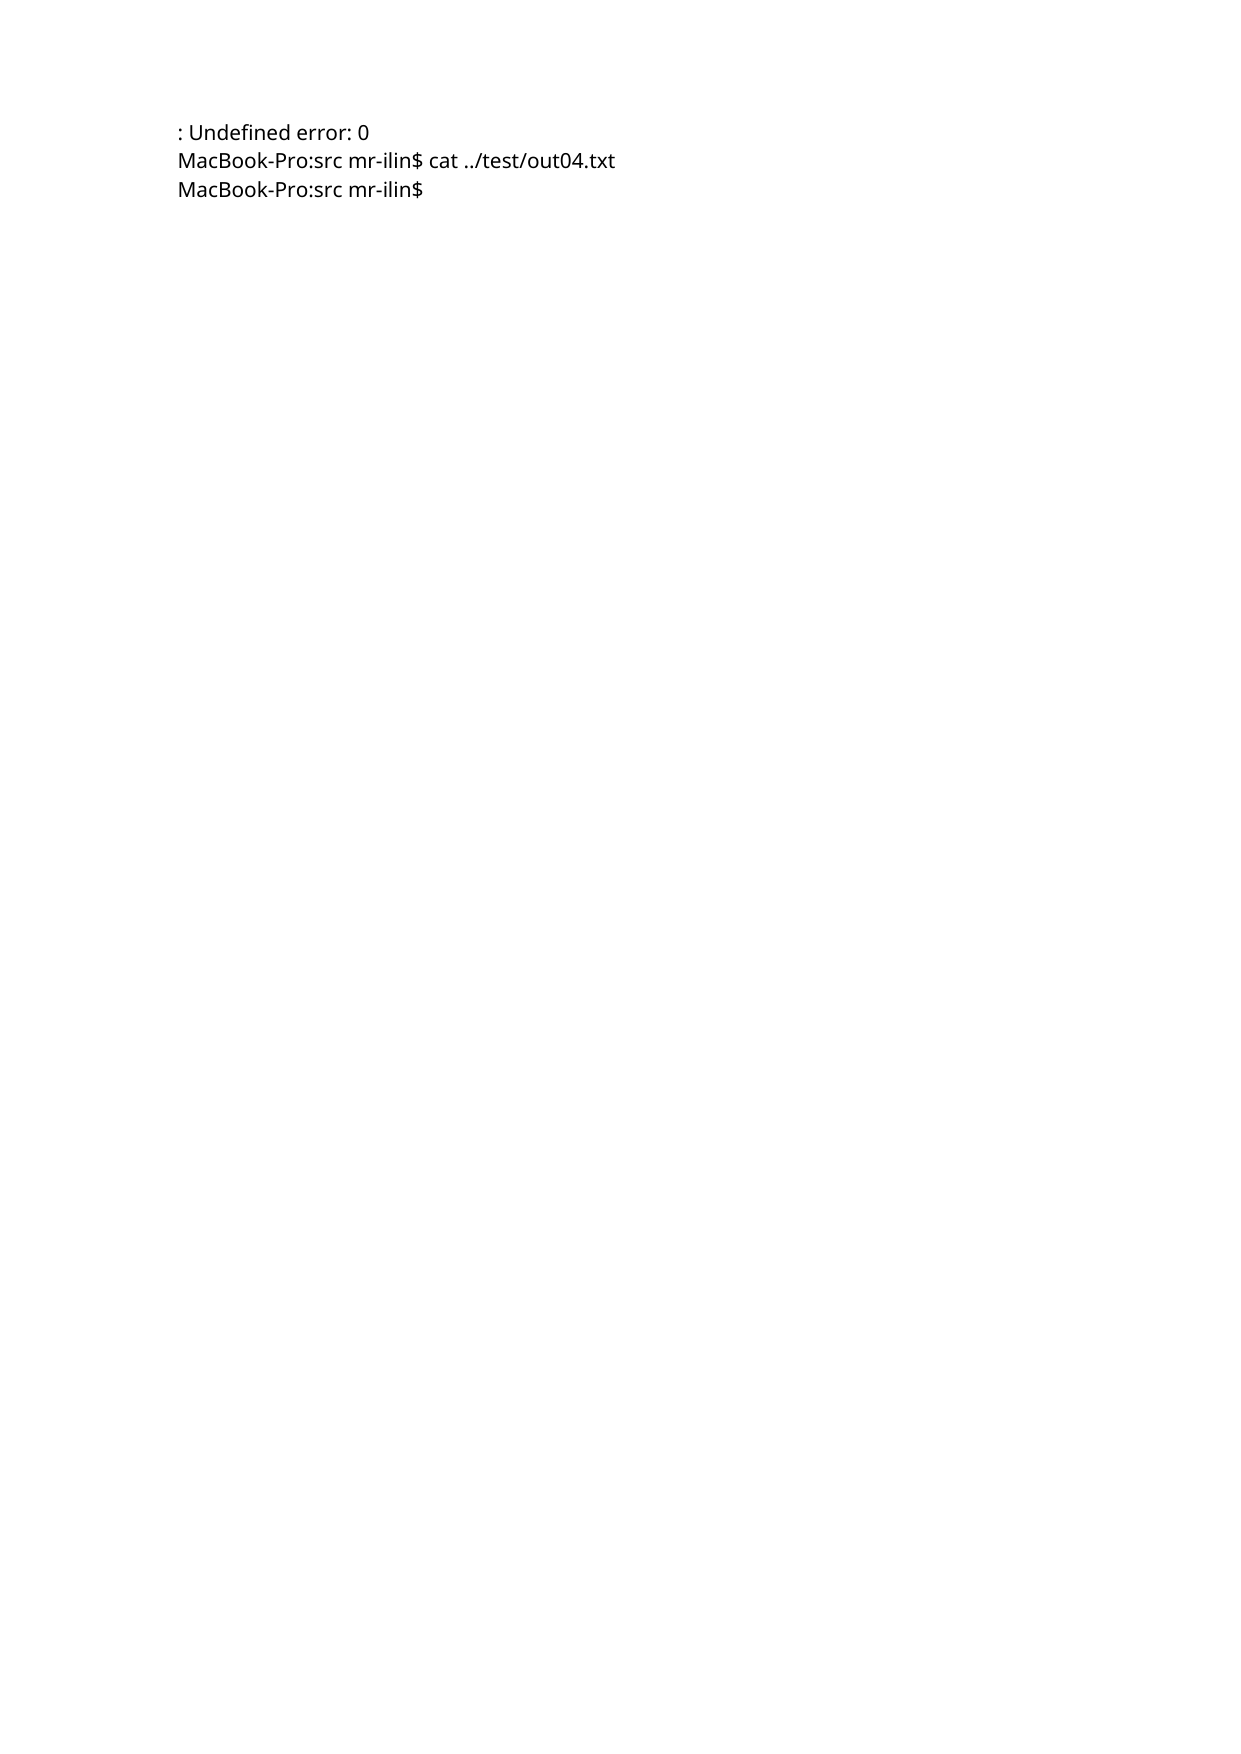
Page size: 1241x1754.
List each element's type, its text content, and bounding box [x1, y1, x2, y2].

text MacBook-Pro:src mr-ilin$ [177, 175, 1152, 203]
text MacBook-Pro:src mr-ilin$ cat ../test/out04.txt [177, 147, 1152, 175]
text : Undefined error: 0 [177, 118, 1152, 147]
